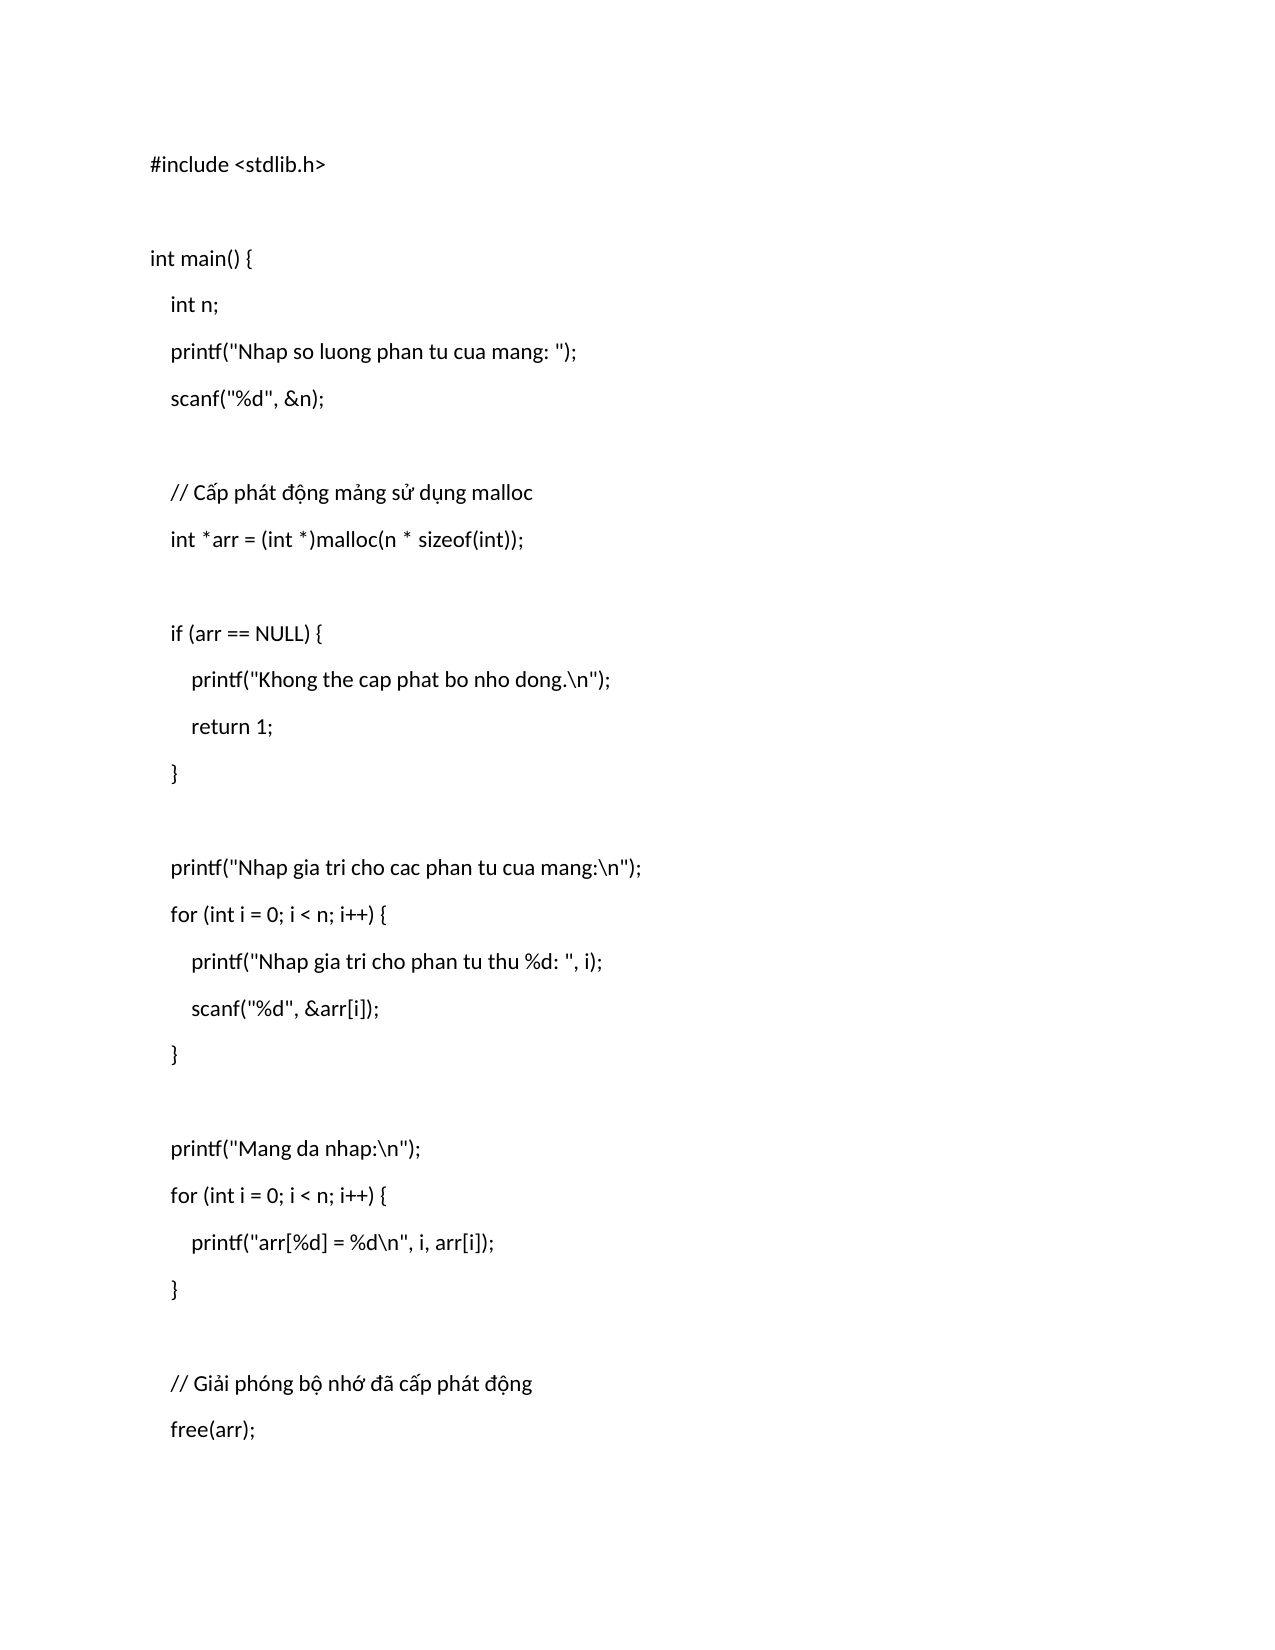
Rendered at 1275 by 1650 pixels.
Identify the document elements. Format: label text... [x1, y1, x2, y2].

text int *arr = (int *)malloc(n * sizeof(int)); [150, 525, 1125, 553]
text printf("Nhap gia tri cho phan tu thu %d: ", i); [150, 947, 1125, 975]
text scanf("%d", &n); [150, 384, 1125, 412]
text } [150, 1275, 1125, 1303]
text for (int i = 0; i < n; i++) { [150, 900, 1125, 928]
text printf("Nhap so luong phan tu cua mang: "); [150, 337, 1125, 366]
text printf("arr[%d] = %d\n", i, arr[i]); [150, 1228, 1125, 1256]
text // Cấp phát động mảng sử dụng malloc [150, 478, 1125, 506]
text if (arr == NULL) { [150, 619, 1125, 647]
text } [150, 759, 1125, 787]
text free(arr); [150, 1416, 1125, 1444]
text int main() { [150, 244, 1125, 272]
text scanf("%d", &arr[i]); [150, 994, 1125, 1022]
text printf("Mang da nhap:\n"); [150, 1134, 1125, 1162]
text for (int i = 0; i < n; i++) { [150, 1181, 1125, 1209]
text printf("Khong the cap phat bo nho dong.\n"); [150, 666, 1125, 694]
text printf("Nhap gia tri cho cac phan tu cua mang:\n"); [150, 853, 1125, 881]
text return 1; [150, 712, 1125, 741]
text #include <stdlib.h> [150, 150, 1125, 178]
text } [150, 1041, 1125, 1069]
text int n; [150, 291, 1125, 319]
text // Giải phóng bộ nhớ đã cấp phát động [150, 1369, 1125, 1397]
